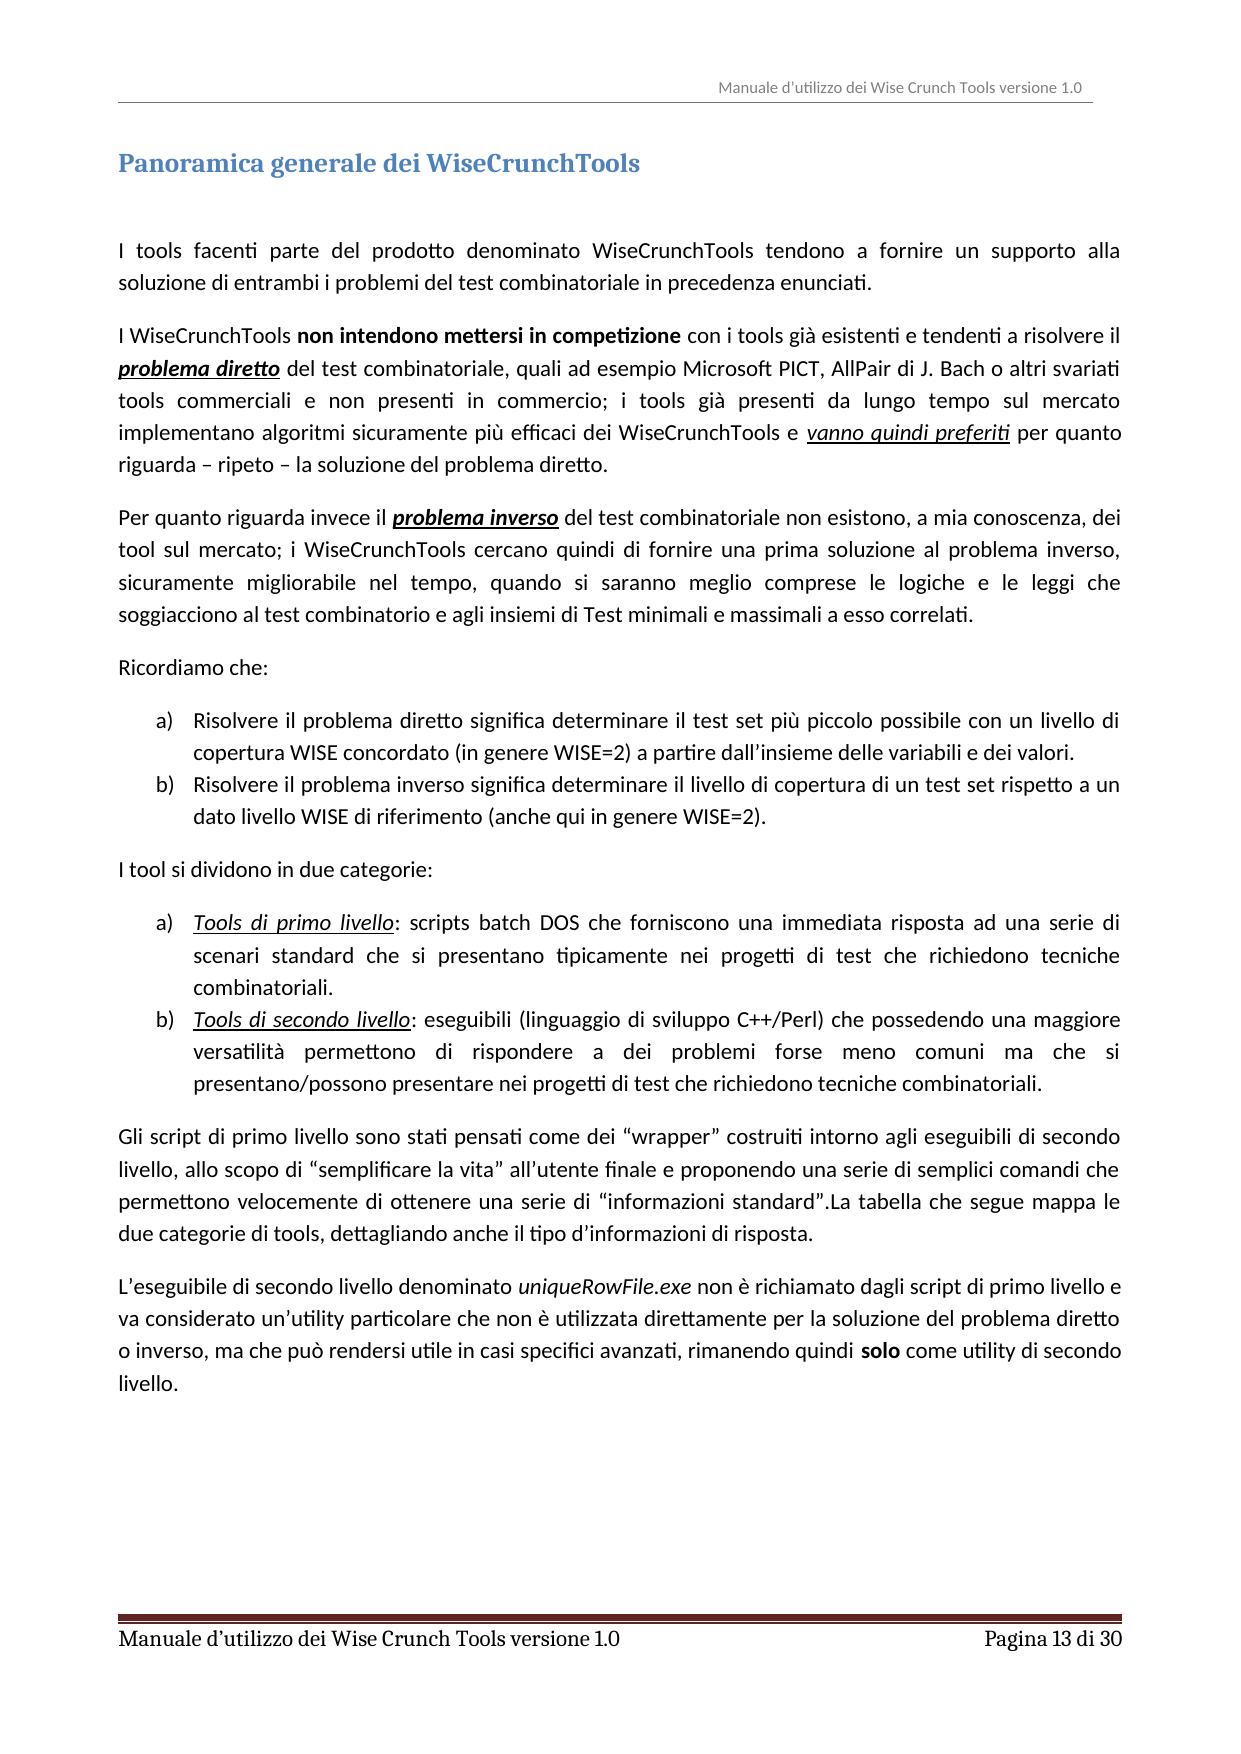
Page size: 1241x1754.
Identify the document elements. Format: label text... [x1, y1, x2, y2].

list Tools di secondo livello: eseguibili (linguaggio di sviluppo C++/Perl) che possedendo una maggiore versatilità permettono di rispondere a dei problemi forse meno comuni ma che si presentano/possono presentare nei progetti di test che richiedono tecniche combinatoriali. [156, 1005, 1122, 1097]
subtitle Panoramica generale dei WiseCrunchTools [118, 148, 1122, 179]
text L’eseguibile di secondo livello denominato uniqueRowFile.exe non è richiamato dagli script di primo livello e va considerato un’utility particolare che non è utilizzata direttamente per la soluzione del problema diretto o inverso, ma che può rendersi utile in casi specifici avanzati, rimanendo quindi solo come utility di secondo livello. [118, 1272, 1122, 1397]
list Risolvere il problema diretto significa determinare il test set più piccolo possibile con un livello di copertura WISE concordato (in genere WISE=2) a partire dall’insieme delle variabili e dei valori. [156, 706, 1122, 766]
text I WiseCrunchTools non intendono mettersi in competizione con i tools già esistenti e tendenti a risolvere il problema diretto del test combinatoriale, quali ad esempio Microsoft PICT, AllPair di J. Bach o altri svariati tools commerciali e non presenti in commercio; i tools già presenti da lungo tempo sul mercato implementano algoritmi sicuramente più efficaci dei WiseCrunchTools e vanno quindi preferiti per quanto riguarda – ripeto – la soluzione del problema diretto. [118, 322, 1122, 478]
text Per quanto riguarda invece il problema inverso del test combinatoriale non esistono, a mia conoscenza, dei tool sul mercato; i WiseCrunchTools cercano quindi di fornire una prima soluzione al problema inverso, sicuramente migliorabile nel tempo, quando si saranno meglio comprese le logiche e le leggi che soggiacciono al test combinatorio e agli insiemi di Test minimali e massimali a esso correlati. [118, 503, 1122, 628]
text I tools facenti parte del prodotto denominato WiseCrunchTools tendono a fornire un supporto alla soluzione di entrambi i problemi del test combinatoriale in precedenza enunciati. [118, 236, 1122, 297]
list Tools di primo livello: scripts batch DOS che forniscono una immediata risposta ad una serie di scenari standard che si presentano tipicamente nei progetti di test che richiedono tecniche combinatoriali. [156, 908, 1122, 1001]
list Risolvere il problema inverso significa determinare il livello di copertura di un test set rispetto a un dato livello WISE di riferimento (anche qui in genere WISE=2). [156, 770, 1122, 831]
text Gli script di primo livello sono stati pensati come dei “wrapper” costruiti intorno agli eseguibili di secondo livello, allo scopo di “semplificare la vita” all’utente finale e proponendo una serie di semplici comandi che permettono velocemente di ottenere una serie di “informazioni standard”.La tabella che segue mappa le due categorie di tools, dettagliando anche il tipo d’informazioni di risposta. [118, 1122, 1122, 1247]
text I tool si dividono in due categorie: [118, 856, 1122, 883]
text Ricordiamo che: [118, 653, 1122, 681]
